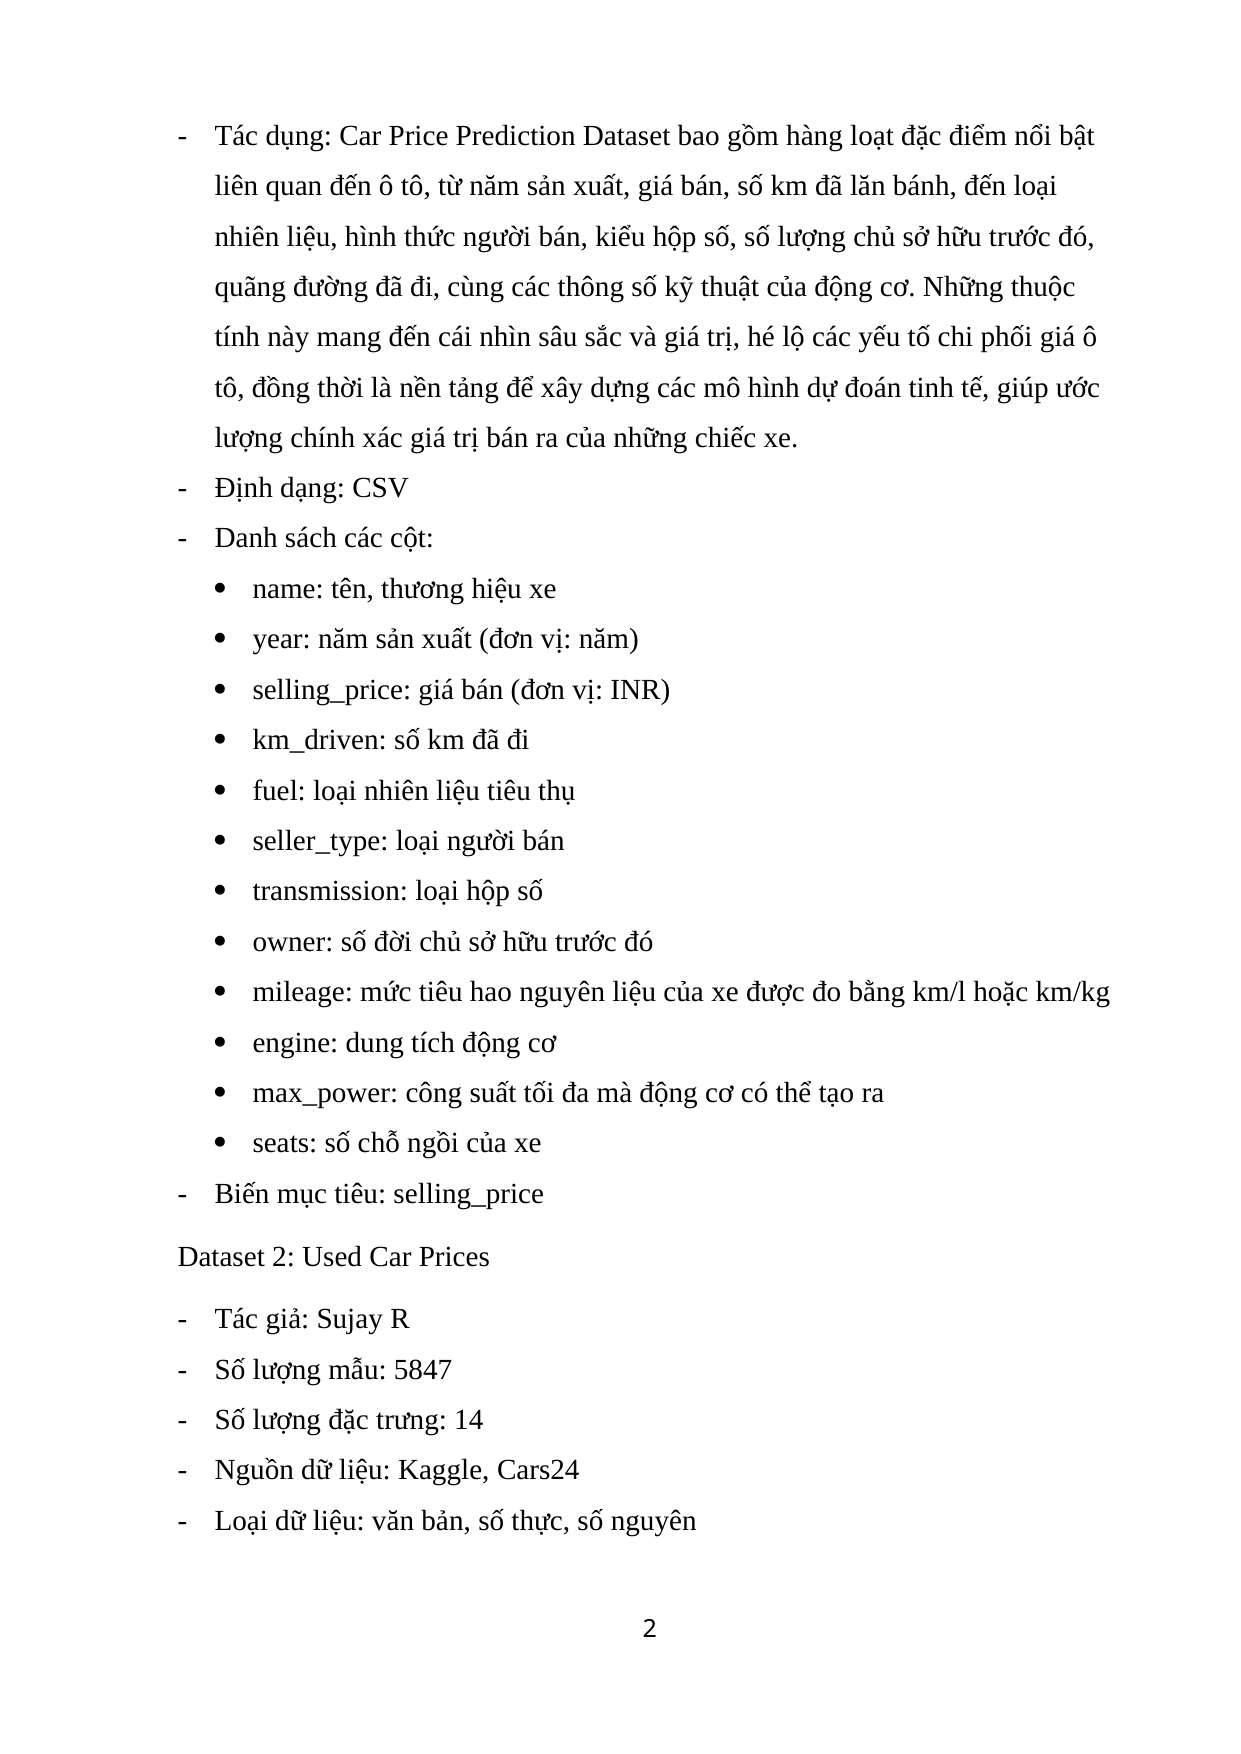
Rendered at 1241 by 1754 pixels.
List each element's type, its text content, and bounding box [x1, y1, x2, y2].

list owner: số đời chủ sở hữu trước đó [215, 924, 1122, 957]
list seats: số chỗ ngồi của xe [215, 1126, 1122, 1159]
list mileage: mức tiêu hao nguyên liệu của xe được đo bằng km/l hoặc km/kg [215, 974, 1122, 1008]
text Dataset 2: Used Car Prices [177, 1239, 1122, 1272]
list Số lượng mẫu: 5847 [177, 1352, 1122, 1385]
list km_driven: số km đã đi [215, 722, 1122, 756]
list name: tên, thương hiệu xe [215, 571, 1122, 604]
list selling_price: giá bán (đơn vị: INR) [215, 672, 1122, 705]
list Loại dữ liệu: văn bản, số thực, số nguyên [177, 1503, 1122, 1536]
list Tác giả: Sujay R [177, 1302, 1122, 1335]
list year: năm sản xuất (đơn vị: năm) [215, 621, 1122, 655]
list fuel: loại nhiên liệu tiêu thụ [215, 773, 1122, 806]
list Nguồn dữ liệu: Kaggle, Cars24 [177, 1452, 1122, 1486]
list engine: dung tích động cơ [215, 1025, 1122, 1058]
list Số lượng đặc trưng: 14 [177, 1402, 1122, 1436]
list Định dạng: CSV [177, 470, 1122, 504]
list Danh sách các cột: [177, 521, 1122, 554]
list transmission: loại hộp số [215, 873, 1122, 907]
list Tác dụng: Car Price Prediction Dataset bao gồm hàng loạt đặc điểm nổi bật liên quan đến ô tô, từ năm sản xuất, giá bán, số km đã lăn bánh, đến loại nhiên liệu, hình thức người bán, kiểu hộp số, số lượng chủ sở hữu trước đó, quãng đường đã đi, cùng các thông số kỹ thuật của động cơ. Những thuộc tính này mang đến cái nhìn sâu sắc và giá trị, hé lộ các yếu tố chi phối giá ô tô, đồng thời là nền tảng để xây dựng các mô hình dự đoán tinh tế, giúp ước lượng chính xác giá trị bán ra của những chiếc xe. [177, 118, 1122, 453]
list max_power: công suất tối đa mà động cơ có thể tạo ra [215, 1075, 1122, 1109]
list Biến mục tiêu: selling_price [177, 1176, 1122, 1209]
list seller_type: loại người bán [215, 823, 1122, 857]
